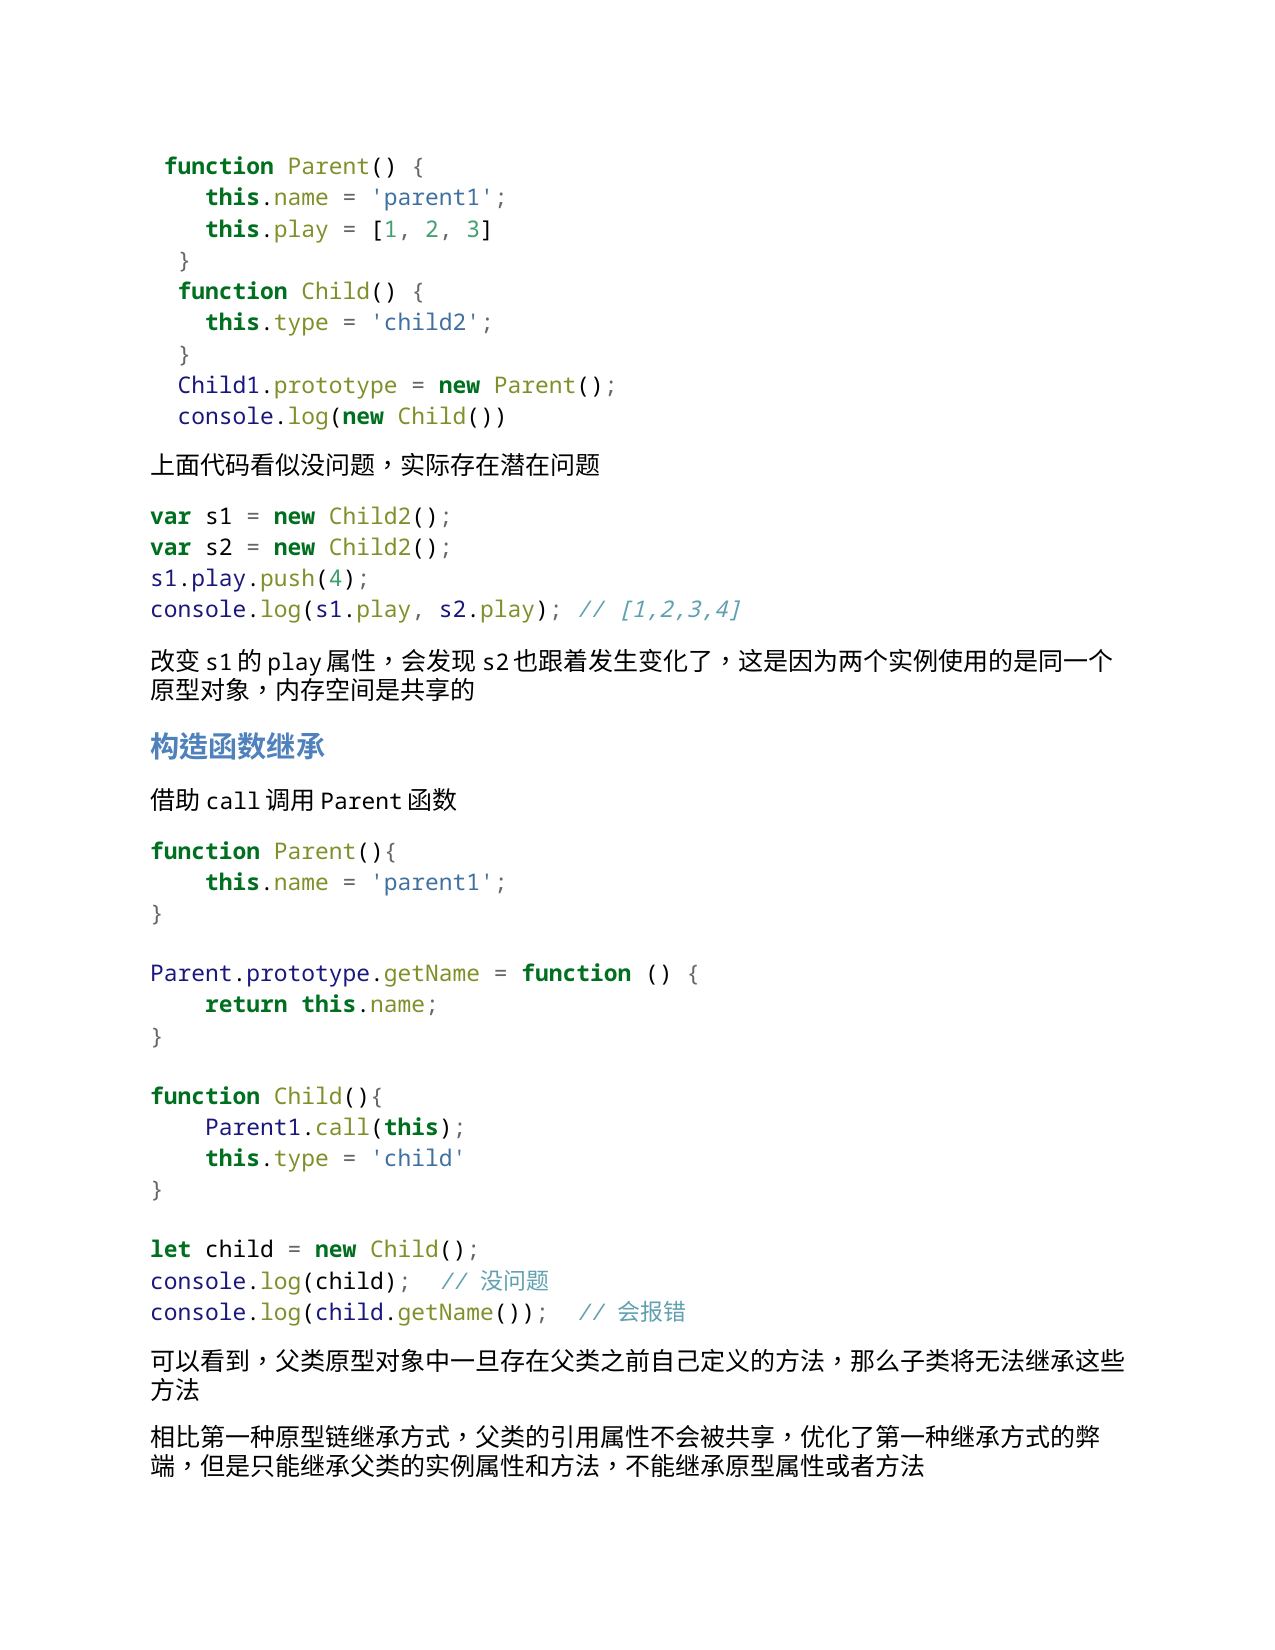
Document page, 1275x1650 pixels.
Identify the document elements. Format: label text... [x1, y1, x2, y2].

text 改变s1的play属性，会发现s2也跟着发生变化了，这是因为两个实例使用的是同一个原型对象，内存空间是共享的 [150, 645, 1125, 705]
text 可以看到，父类原型对象中一旦存在父类之前自己定义的方法，那么子类将无法继承这些方法 [150, 1348, 1125, 1406]
text function Parent(){ this.name = 'parent1'; } Parent.prototype.getName = function () { return this.name; } function Child(){ Parent1.call(this); this.type = 'child' } let child = new Child(); console.log(child); // 没问题 console.log(child.getName()); // 会报错 [150, 835, 1125, 1327]
text 借助 call调用Parent函数 [150, 785, 1125, 816]
text 相比第一种原型链继承方式，父类的引用属性不会被共享，优化了第一种继承方式的弊端，但是只能继承父类的实例属性和方法，不能继承原型属性或者方法 [150, 1424, 1125, 1482]
text 上面代码看似没问题，实际存在潜在问题 [150, 452, 1125, 481]
text var s1 = new Child2(); var s2 = new Child2(); s1.play.push(4); console.log(s1.play, s2.play); // [1,2,3,4] [150, 499, 1125, 624]
subtitle 构造函数继承 [150, 726, 1125, 766]
text function Parent() { this.name = 'parent1'; this.play = [1, 2, 3] } function Child() { this.type = 'child2'; } Child1.prototype = new Parent(); console.log(new Child()) [150, 150, 1125, 431]
